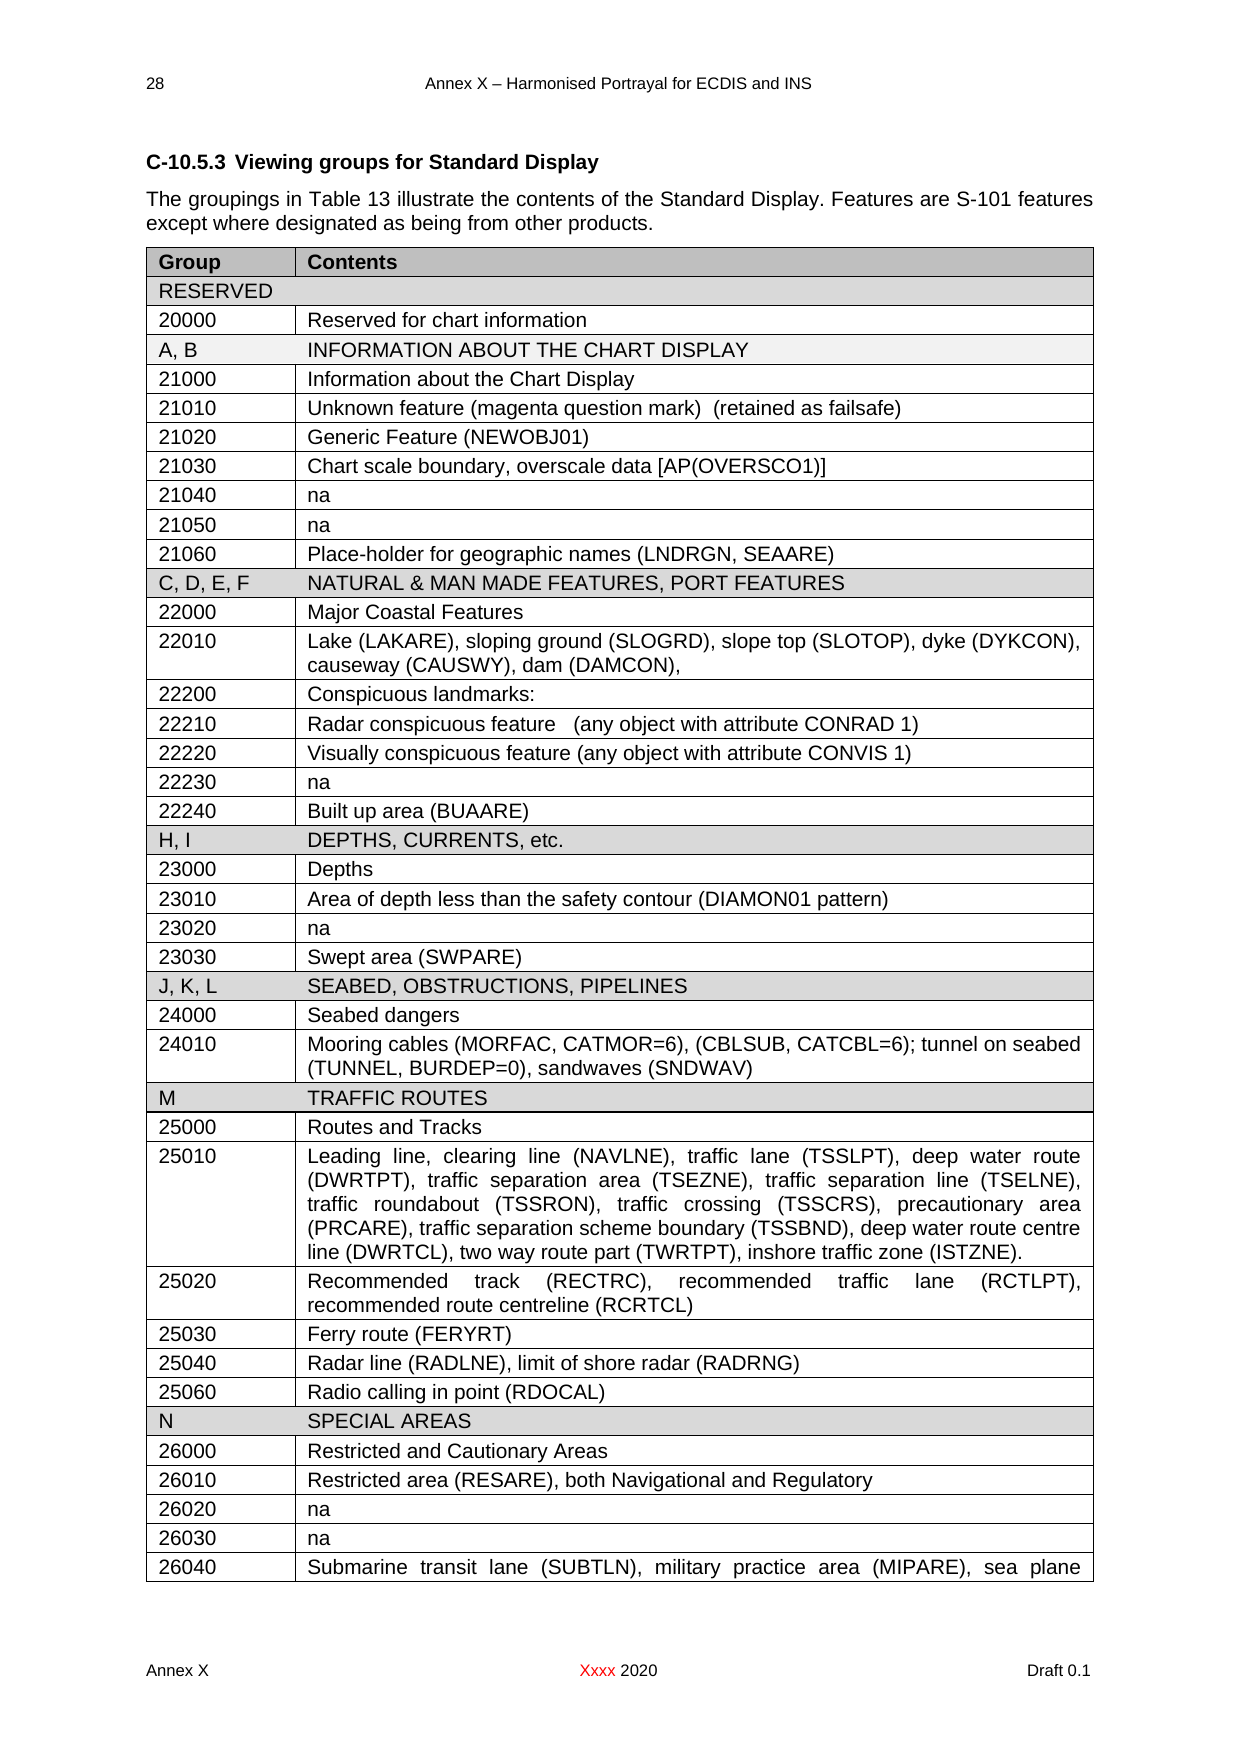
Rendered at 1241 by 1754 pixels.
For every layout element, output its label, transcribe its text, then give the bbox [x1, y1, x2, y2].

table_cell SPECIAL AREAS [295, 1407, 1093, 1435]
table_cell 23020 [147, 914, 295, 942]
table_header Contents [296, 248, 1093, 276]
table_cell 26040 [147, 1553, 295, 1581]
table_cell M [147, 1083, 295, 1111]
table_cell Visually conspicuous feature (any object with attribute CONVIS 1) [296, 739, 1093, 767]
subtitle Viewing groups for Standard Display [146, 150, 1094, 174]
table_cell Mooring cables (MORFAC, CATMOR=6), (CBLSUB, CATCBL=6); tunnel on seabed (TUNNEL, BURDEP=0), sandwaves (SNDWAV) [296, 1030, 1093, 1082]
table_cell na [296, 481, 1093, 509]
table_cell A, B [147, 335, 295, 363]
table_cell 22010 [147, 627, 295, 679]
table_cell Lake (LAKARE), sloping ground (SLOGRD), slope top (SLOTOP), dyke (DYKCON), causeway (CAUSWY), dam (DAMCON), [296, 627, 1093, 679]
table_cell NATURAL & MAN MADE FEATURES, PORT FEATURES [295, 569, 1093, 597]
table_header Group [147, 248, 295, 276]
table_cell 20000 [147, 306, 295, 334]
table_cell Radar line (RADLNE), limit of shore radar (RADRNG) [296, 1349, 1093, 1377]
table_cell Conspicuous landmarks: [296, 680, 1093, 708]
table_cell 26000 [147, 1436, 295, 1464]
table_cell 22230 [147, 768, 295, 796]
table_cell na [296, 1495, 1093, 1523]
table_cell 21040 [147, 481, 295, 509]
table_cell INFORMATION ABOUT THE CHART DISPLAY [295, 335, 1093, 363]
table_cell Chart scale boundary, overscale data [AP(OVERSCO1)] [296, 452, 1093, 480]
table_cell 22000 [147, 598, 295, 626]
table_cell Restricted area (RESARE), both Navigational and Regulatory [296, 1466, 1093, 1494]
table_cell RESERVED [147, 277, 295, 305]
table_cell Routes and Tracks [296, 1113, 1093, 1141]
table_cell na [296, 914, 1093, 942]
table_cell DEPTHS, CURRENTS, etc. [295, 826, 1093, 854]
table_cell 22210 [147, 709, 295, 737]
table_cell 25010 [147, 1142, 295, 1266]
table_cell na [296, 510, 1093, 538]
table_cell 21020 [147, 423, 295, 451]
table_cell Built up area (BUAARE) [296, 797, 1093, 825]
table_cell Information about the Chart Display [296, 365, 1093, 393]
table_cell Generic Feature (NEWOBJ01) [296, 423, 1093, 451]
table_cell H, I [147, 826, 295, 854]
table_cell 25060 [147, 1378, 295, 1406]
table_cell 26020 [147, 1495, 295, 1523]
table_cell 21030 [147, 452, 295, 480]
table_cell Area of depth less than the safety contour (DIAMON01 pattern) [296, 884, 1093, 912]
table_cell 25040 [147, 1349, 295, 1377]
table_cell N [147, 1407, 295, 1435]
table_cell 21060 [147, 540, 295, 568]
table_cell Swept area (SWPARE) [296, 943, 1093, 971]
table_cell 23010 [147, 884, 295, 912]
table_cell Restricted and Cautionary Areas [296, 1436, 1093, 1464]
table_cell 23030 [147, 943, 295, 971]
table_cell Depths [296, 855, 1093, 883]
table_cell Place-holder for geographic names (LNDRGN, SEAARE) [296, 540, 1093, 568]
table_cell C, D, E, F [147, 569, 295, 597]
table_cell 22240 [147, 797, 295, 825]
table_cell Radar conspicuous feature (any object with attribute CONRAD 1) [296, 709, 1093, 737]
table_cell na [296, 768, 1093, 796]
table_cell Recommended track (RECTRC), recommended traffic lane (RCTLPT), recommended route centreline (RCRTCL) [296, 1267, 1093, 1319]
table_cell 25020 [147, 1267, 295, 1319]
table_cell 24010 [147, 1030, 295, 1082]
table_cell Radio calling in point (RDOCAL) [296, 1378, 1093, 1406]
table_cell 25030 [147, 1320, 295, 1348]
table_cell 23000 [147, 855, 295, 883]
table_cell 21050 [147, 510, 295, 538]
text The groupings in Table 13 illustrate the contents of the Standard Display. Features are S-101 features except where designated as being from other products. [146, 186, 1094, 234]
table_cell Ferry route (FERYRT) [296, 1320, 1093, 1348]
table_cell 26010 [147, 1466, 295, 1494]
table_cell na [296, 1524, 1093, 1552]
table_cell 22220 [147, 739, 295, 767]
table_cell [296, 1553, 1093, 1581]
table_cell 24000 [147, 1001, 295, 1029]
table_cell Major Coastal Features [296, 598, 1093, 626]
table_cell 26030 [147, 1524, 295, 1552]
table_cell Seabed dangers [296, 1001, 1093, 1029]
table_cell TRAFFIC ROUTES [295, 1083, 1093, 1111]
table_cell 21000 [147, 365, 295, 393]
table_cell 21010 [147, 394, 295, 422]
table_cell 22200 [147, 680, 295, 708]
table_cell Reserved for chart information [296, 306, 1093, 334]
table_cell SEABED, OBSTRUCTIONS, PIPELINES [295, 972, 1093, 1000]
table_cell J, K, L [147, 972, 295, 1000]
table_cell Unknown feature (magenta question mark) (retained as failsafe) [296, 394, 1093, 422]
table_cell Leading line, clearing line (NAVLNE), traffic lane (TSSLPT), deep water route (DWRTPT), traffic separation area (TSEZNE), traffic separation line (TSELNE), traffic roundabout (TSSRON), traffic crossing (TSSCRS), precautionary area (PRCARE), traffic separation scheme boundary (TSSBND), deep water route centre line (DWRTCL), two way route part (TWRTPT), inshore traffic zone (ISTZNE). [296, 1142, 1093, 1266]
table_cell [295, 277, 1093, 305]
table_cell 25000 [147, 1113, 295, 1141]
